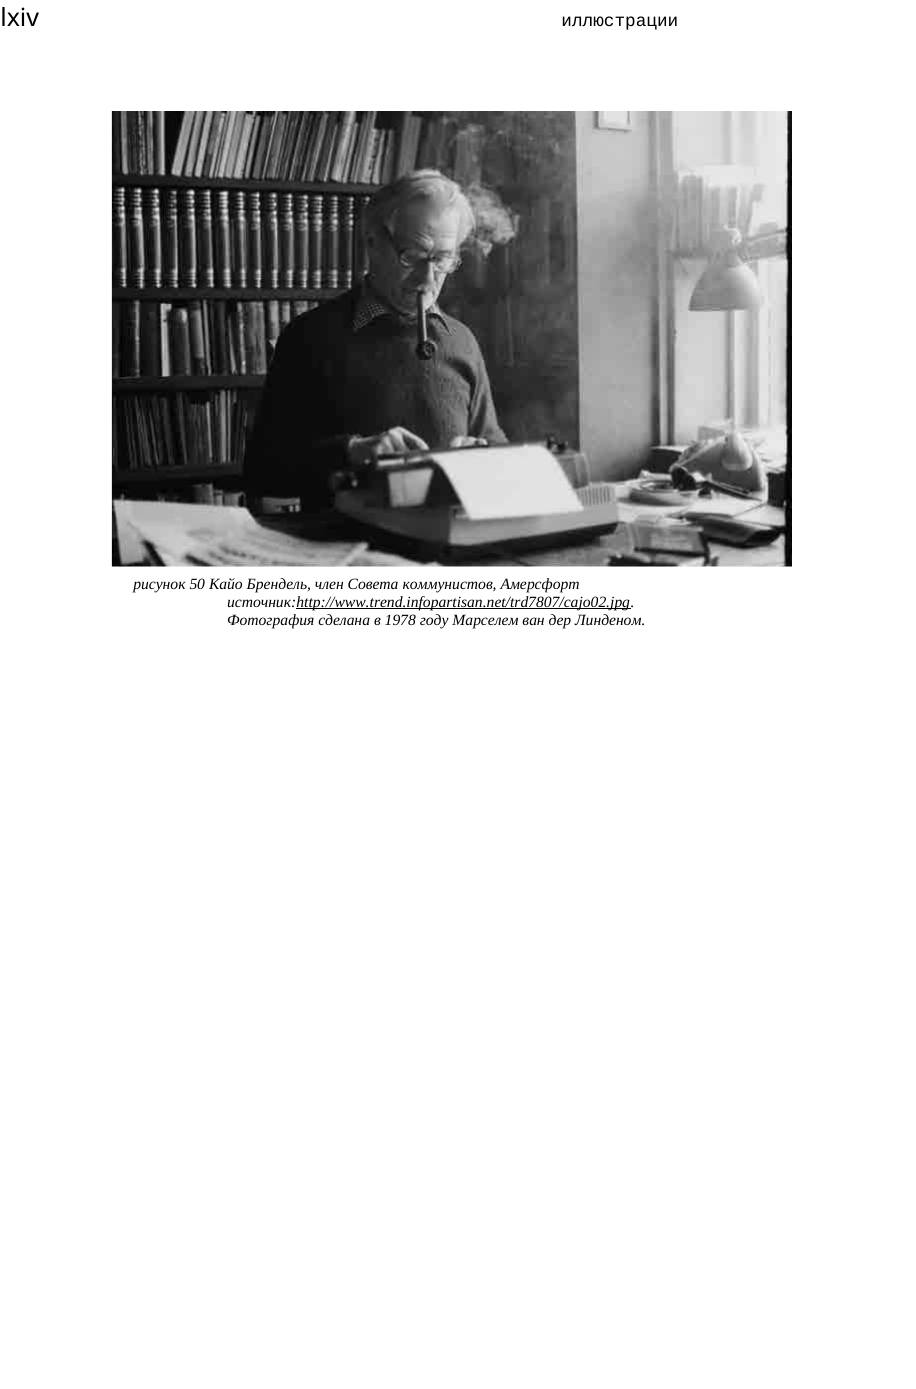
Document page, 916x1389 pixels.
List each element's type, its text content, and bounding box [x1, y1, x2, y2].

text Фотография сделана в 1978 году Марселем ван дер Линденом. [227, 610, 796, 628]
picture [111, 111, 792, 567]
text источник:http://www.trend.infopartisan.net/trd7807/cajo02.jpg. [227, 592, 796, 610]
text рисунок 50 Кайо Брендель, член Совета коммунистов, Амерсфорт [108, 574, 796, 592]
